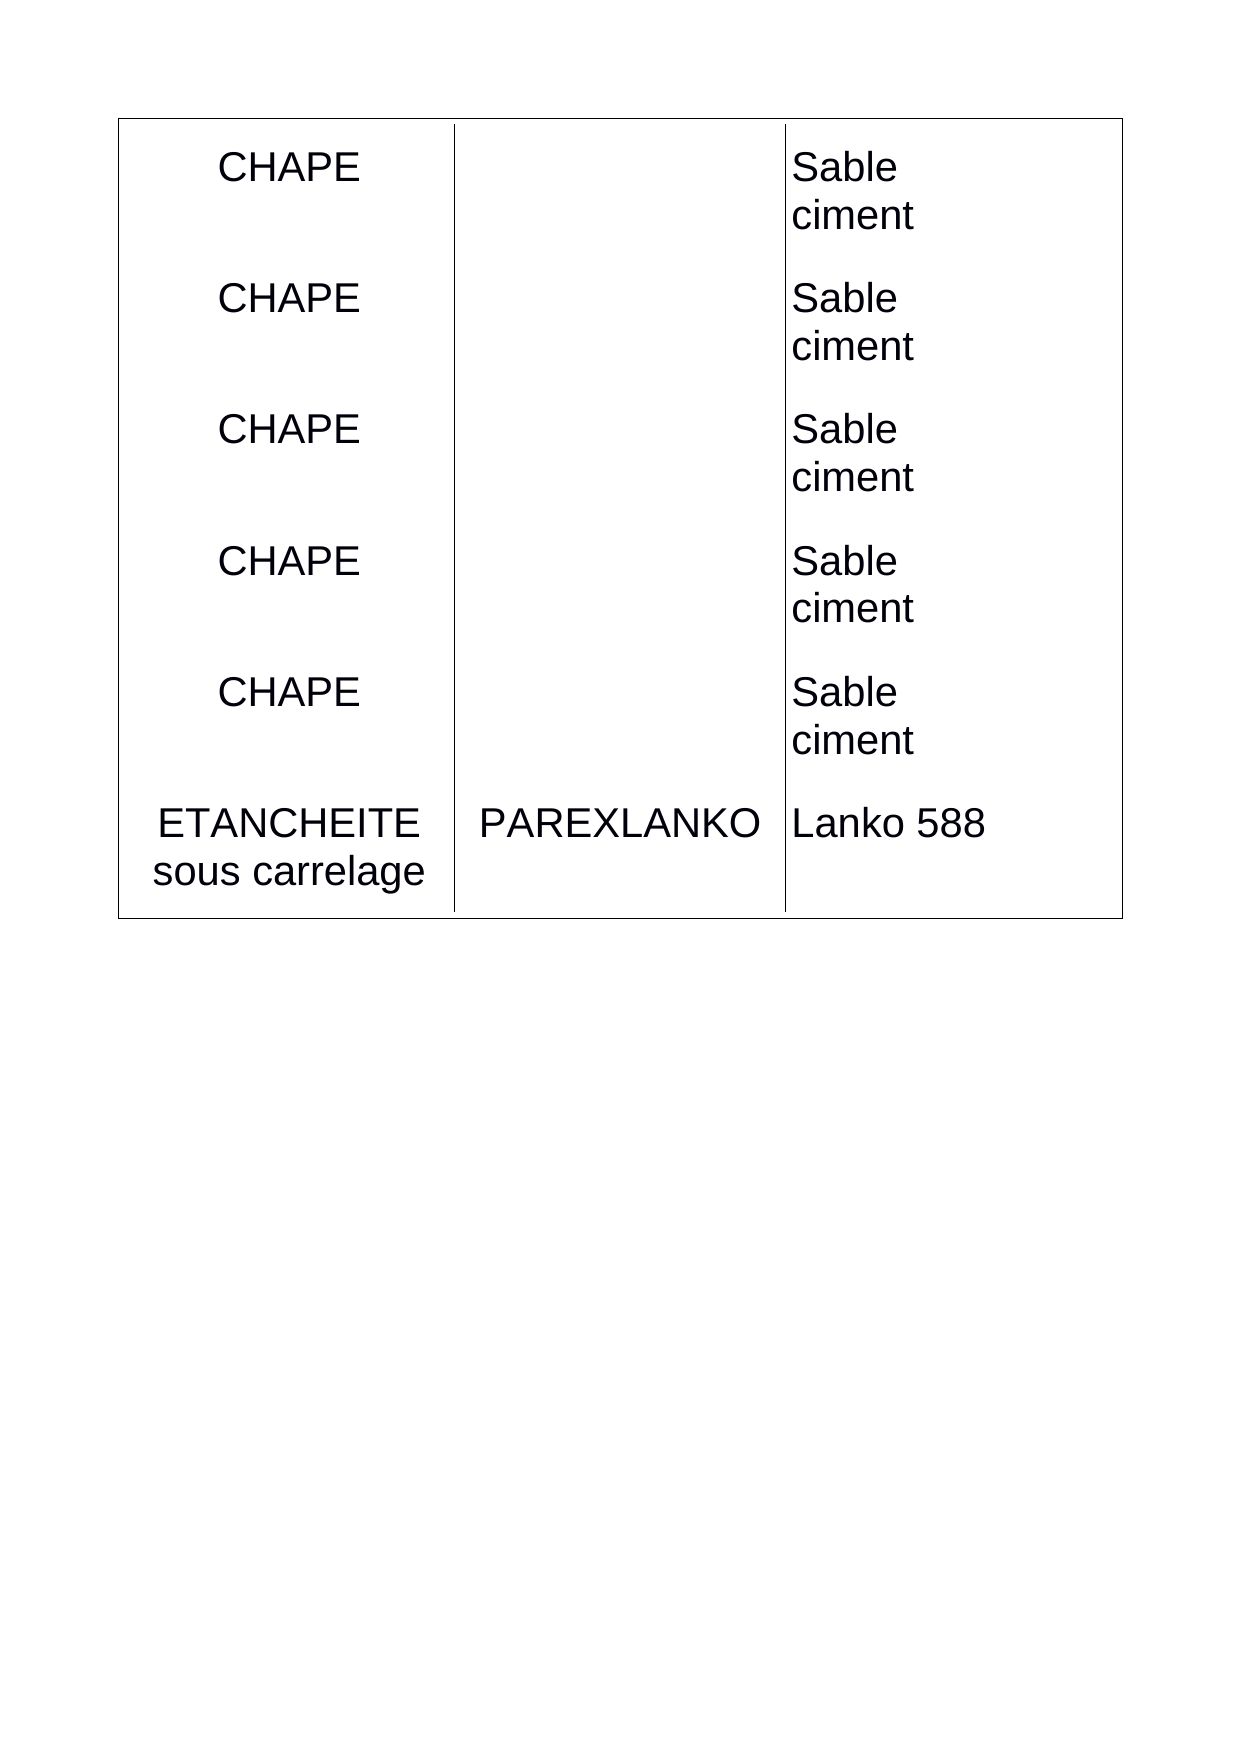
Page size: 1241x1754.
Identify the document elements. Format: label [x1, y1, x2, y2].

table_cell [119, 119, 1122, 918]
